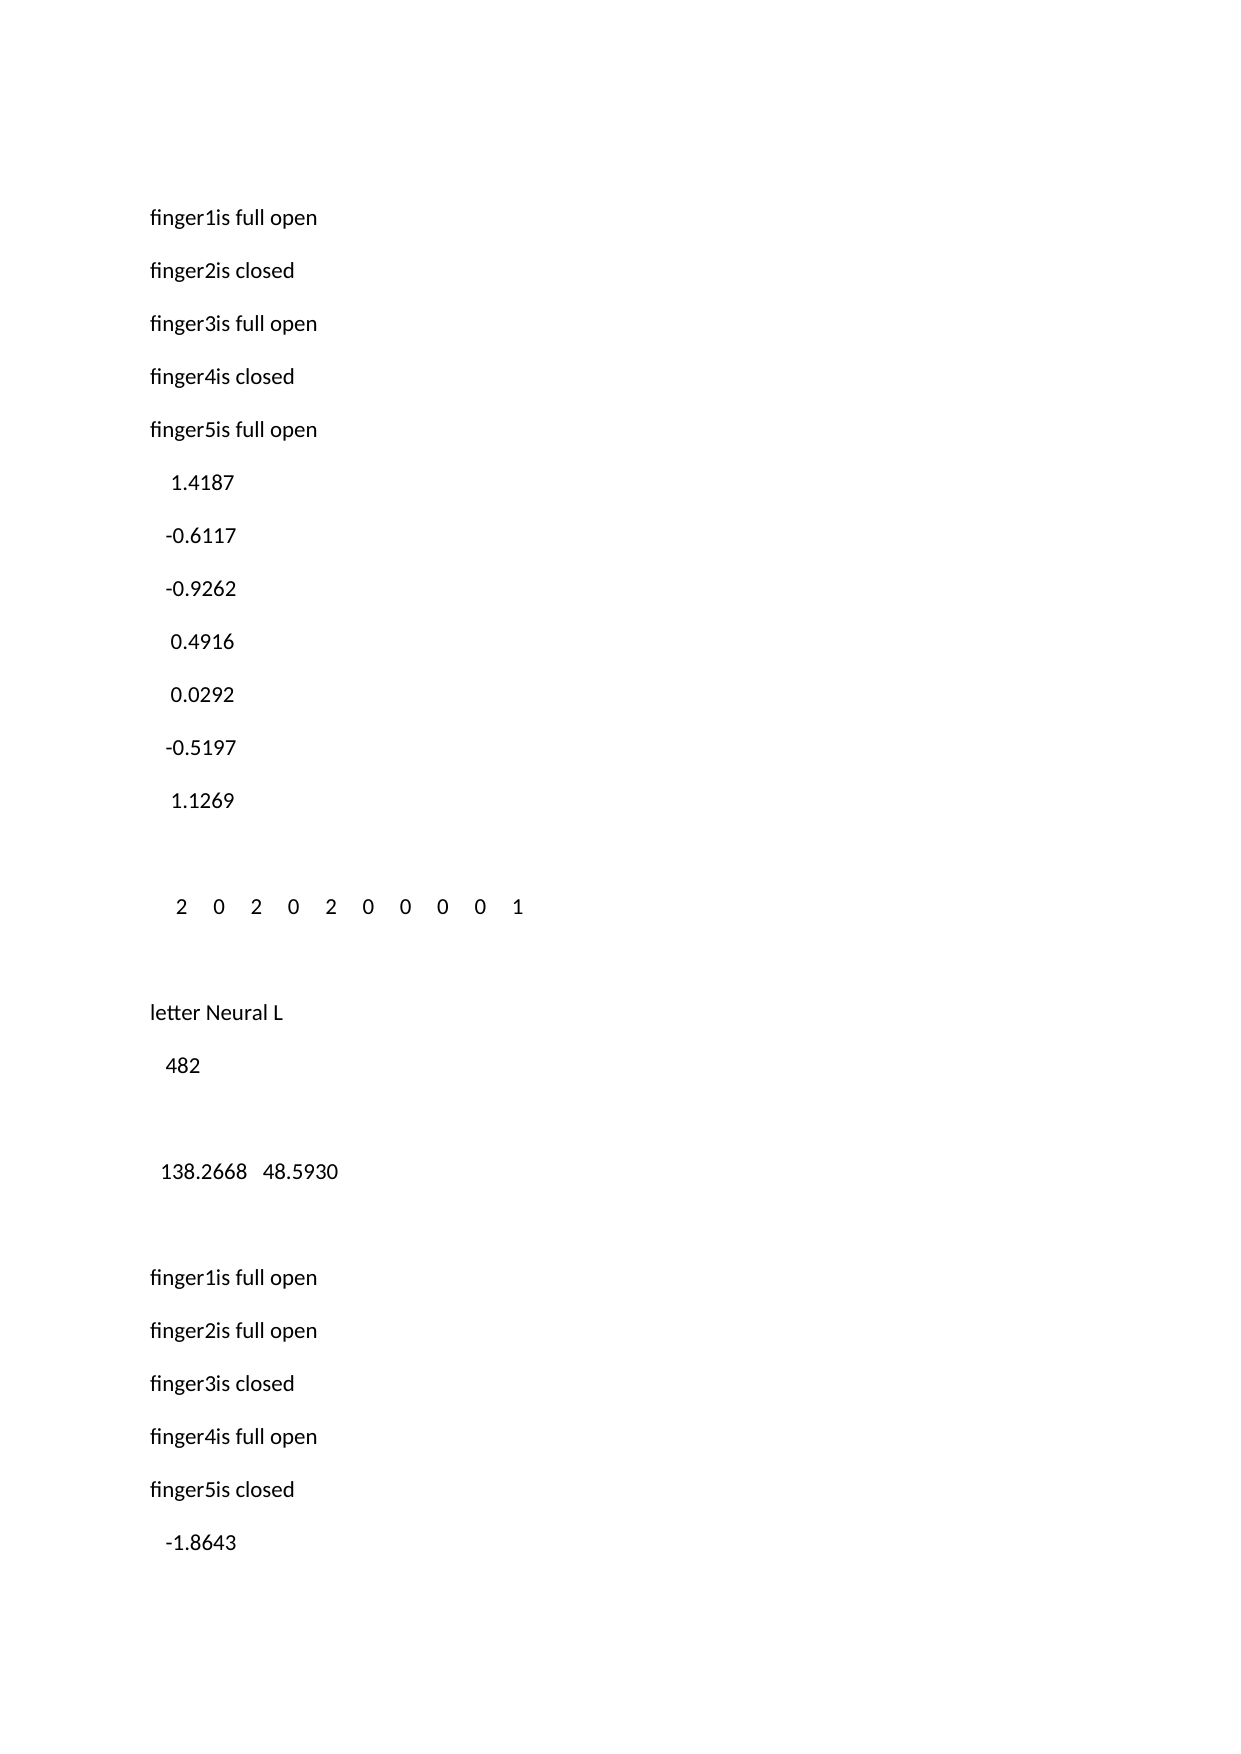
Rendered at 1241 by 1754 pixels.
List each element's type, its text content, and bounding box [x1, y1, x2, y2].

text -1.8643 [150, 1528, 1090, 1557]
text 2 0 2 0 2 0 0 0 0 1 [150, 892, 1090, 920]
text finger3is full open [150, 309, 1090, 337]
text 1.4187 [150, 468, 1090, 496]
text finger2is closed [150, 256, 1090, 284]
text finger4is full open [150, 1422, 1090, 1451]
text finger1is full open [150, 203, 1090, 231]
text finger2is full open [150, 1316, 1090, 1344]
text finger5is full open [150, 415, 1090, 443]
text finger5is closed [150, 1476, 1090, 1503]
text 0.4916 [150, 627, 1090, 655]
text -0.9262 [150, 574, 1090, 602]
text 1.1269 [150, 786, 1090, 814]
text -0.5197 [150, 733, 1090, 761]
text 138.2668 48.5930 [150, 1157, 1090, 1185]
text finger1is full open [150, 1263, 1090, 1291]
text -0.6117 [150, 521, 1090, 549]
text 0.0292 [150, 680, 1090, 708]
text finger4is closed [150, 362, 1090, 390]
text 482 [150, 1051, 1090, 1079]
text finger3is closed [150, 1369, 1090, 1397]
text letter Neural L [150, 998, 1090, 1026]
